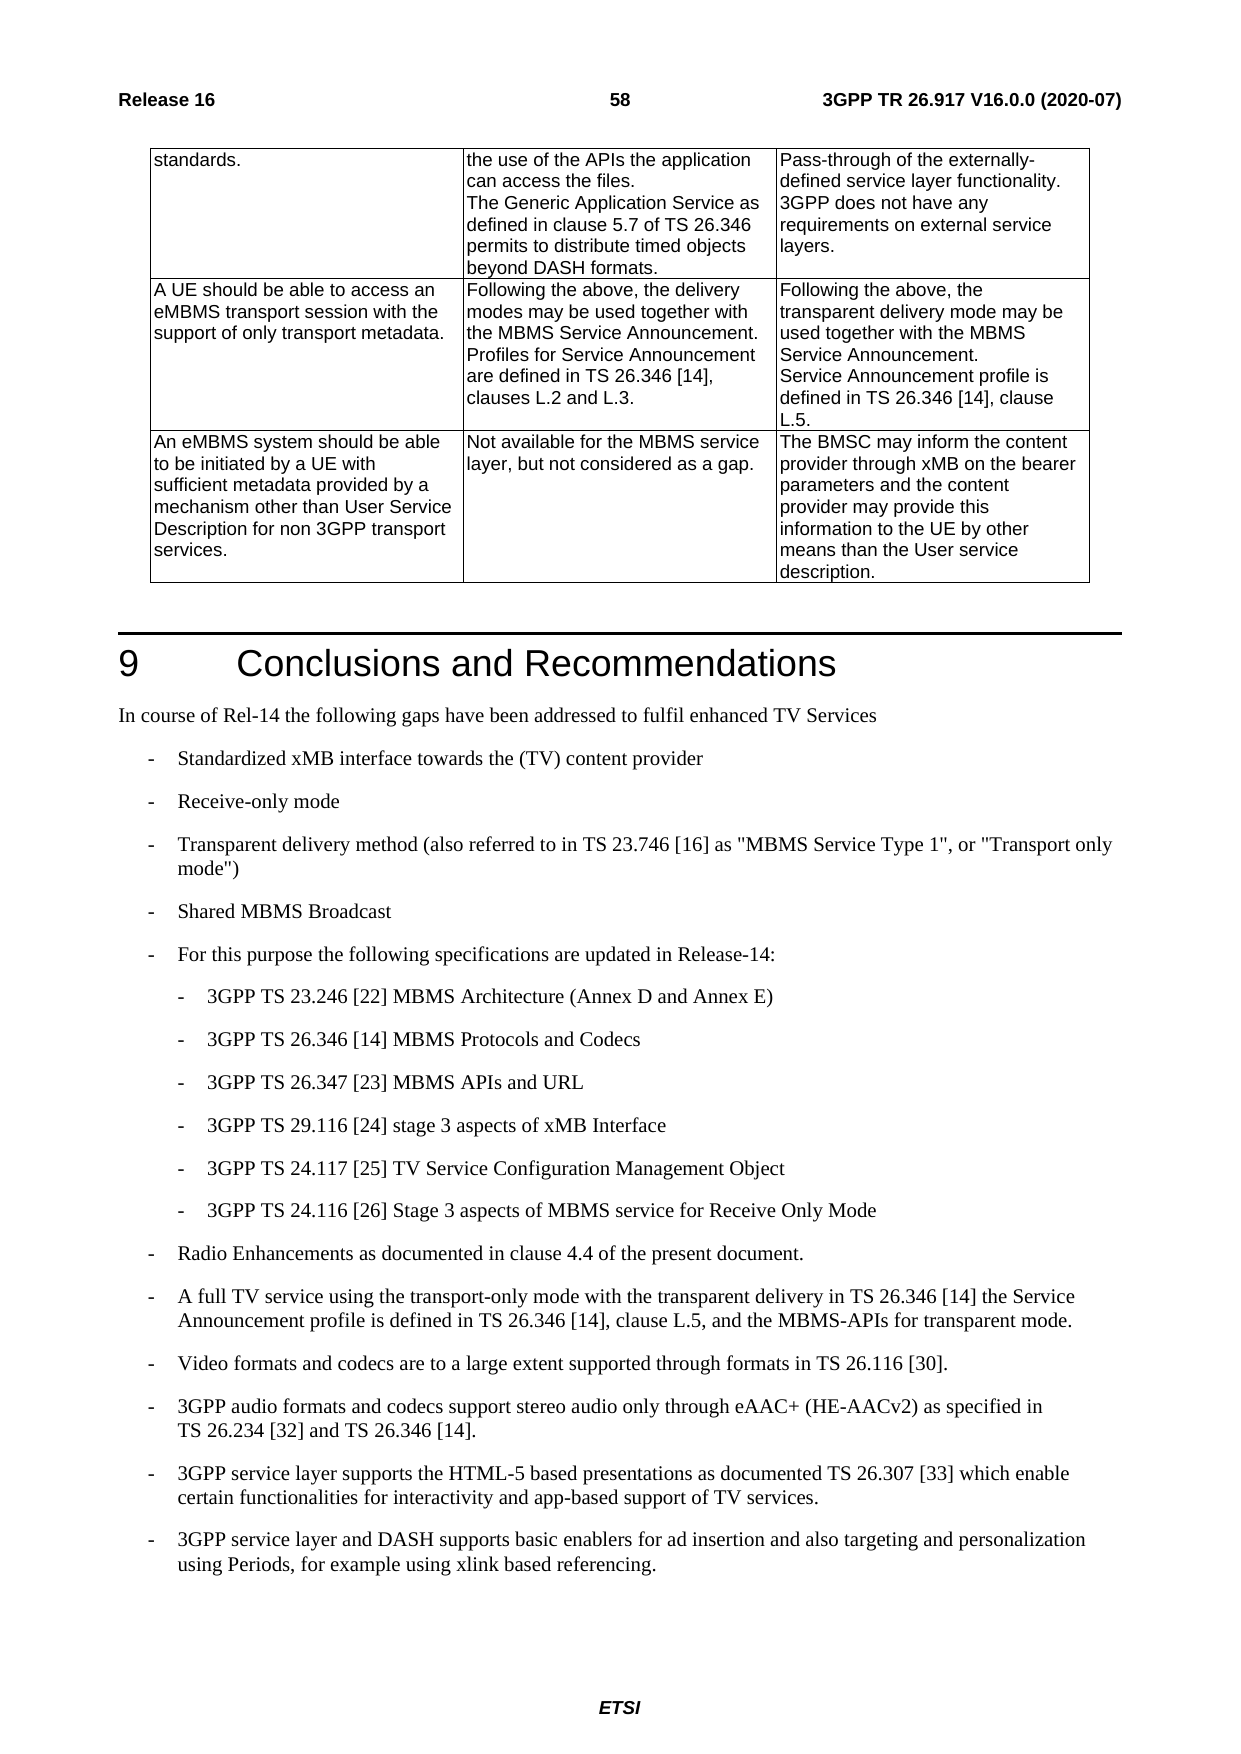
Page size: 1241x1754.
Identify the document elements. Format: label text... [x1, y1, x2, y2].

text - 3GPP TS 23.246 [22] MBMS Architecture (Annex D and Annex E) [177, 984, 1122, 1008]
text - 3GPP service layer and DASH supports basic enablers for ad insertion and also targeting and personalization using Periods, for example using xlink based referencing. [148, 1527, 1122, 1576]
text - 3GPP service layer supports the HTML-5 based presentations as documented TS 26.307 [33] which enable certain functionalities for interactivity and app-based support of TV services. [148, 1461, 1122, 1509]
table_cell Following the above, the delivery modes may be used together with the MBMS Service Announcement. Profiles for Service Announcement are defined in TS 26.346 [14], clauses L.2 and L.3. [464, 279, 776, 430]
text - A full TV service using the transport-only mode with the transparent delivery in TS 26.346 [14] the Service Announcement profile is defined in TS 26.346 [14], clause L.5, and the MBMS-APIs for transparent mode. [148, 1284, 1122, 1332]
text - 3GPP TS 24.116 [26] Stage 3 aspects of MBMS service for Receive Only Mode [177, 1198, 1122, 1222]
table_cell Not available for the MBMS service layer, but not considered as a gap. [464, 431, 776, 582]
text In course of Rel-14 the following gaps have been addressed to fulfil enhanced TV Services [118, 703, 1122, 727]
text - 3GPP TS 26.346 [14] MBMS Protocols and Codecs [177, 1027, 1122, 1051]
text - 3GPP TS 29.116 [24] stage 3 aspects of xMB Interface [177, 1113, 1122, 1137]
text - 3GPP TS 24.117 [25] TV Service Configuration Management Object [177, 1156, 1122, 1179]
text - Receive-only mode [148, 789, 1122, 813]
text - Standardized xMB interface towards the (TV) content provider [148, 746, 1122, 770]
text - For this purpose the following specifications are updated in Release-14: [148, 941, 1122, 966]
table_cell Following the above, the transparent delivery mode may be used together with the MBMS Service Announcement. Service Announcement profile is defined in TS 26.346 [14], clause L.5. [777, 279, 1089, 430]
text - 3GPP TS 26.347 [23] MBMS APIs and URL [177, 1070, 1122, 1094]
text - 3GPP audio formats and codecs support stereo audio only through eAAC+ (HE-AACv2) as specified in TS 26.234 [32] and TS 26.346 [14]. [148, 1394, 1122, 1442]
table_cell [464, 149, 776, 278]
text - Shared MBMS Broadcast [148, 899, 1122, 923]
table_cell An eMBMS system should be able to be initiated by a UE with sufficient metadata provided by a mechanism other than User Service Description for non 3GPP transport services. [151, 431, 463, 582]
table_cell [777, 149, 1089, 278]
table_cell A UE should be able to access an eMBMS transport session with the support of only transport metadata. [151, 279, 463, 430]
subtitle 9 Conclusions and Recommendations [118, 635, 1122, 684]
text - Transparent delivery method (also referred to in TS 23.746 [16] as "MBMS Service Type 1", or "Transport only mode") [148, 832, 1122, 880]
table_cell The BMSC may inform the content provider through xMB on the bearer parameters and the content provider may provide this information to the UE by other means than the User service description. [777, 431, 1089, 582]
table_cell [151, 149, 463, 278]
text - Radio Enhancements as documented in clause 4.4 of the present document. [148, 1241, 1122, 1265]
text - Video formats and codecs are to a large extent supported through formats in TS 26.116 [30]. [148, 1351, 1122, 1375]
